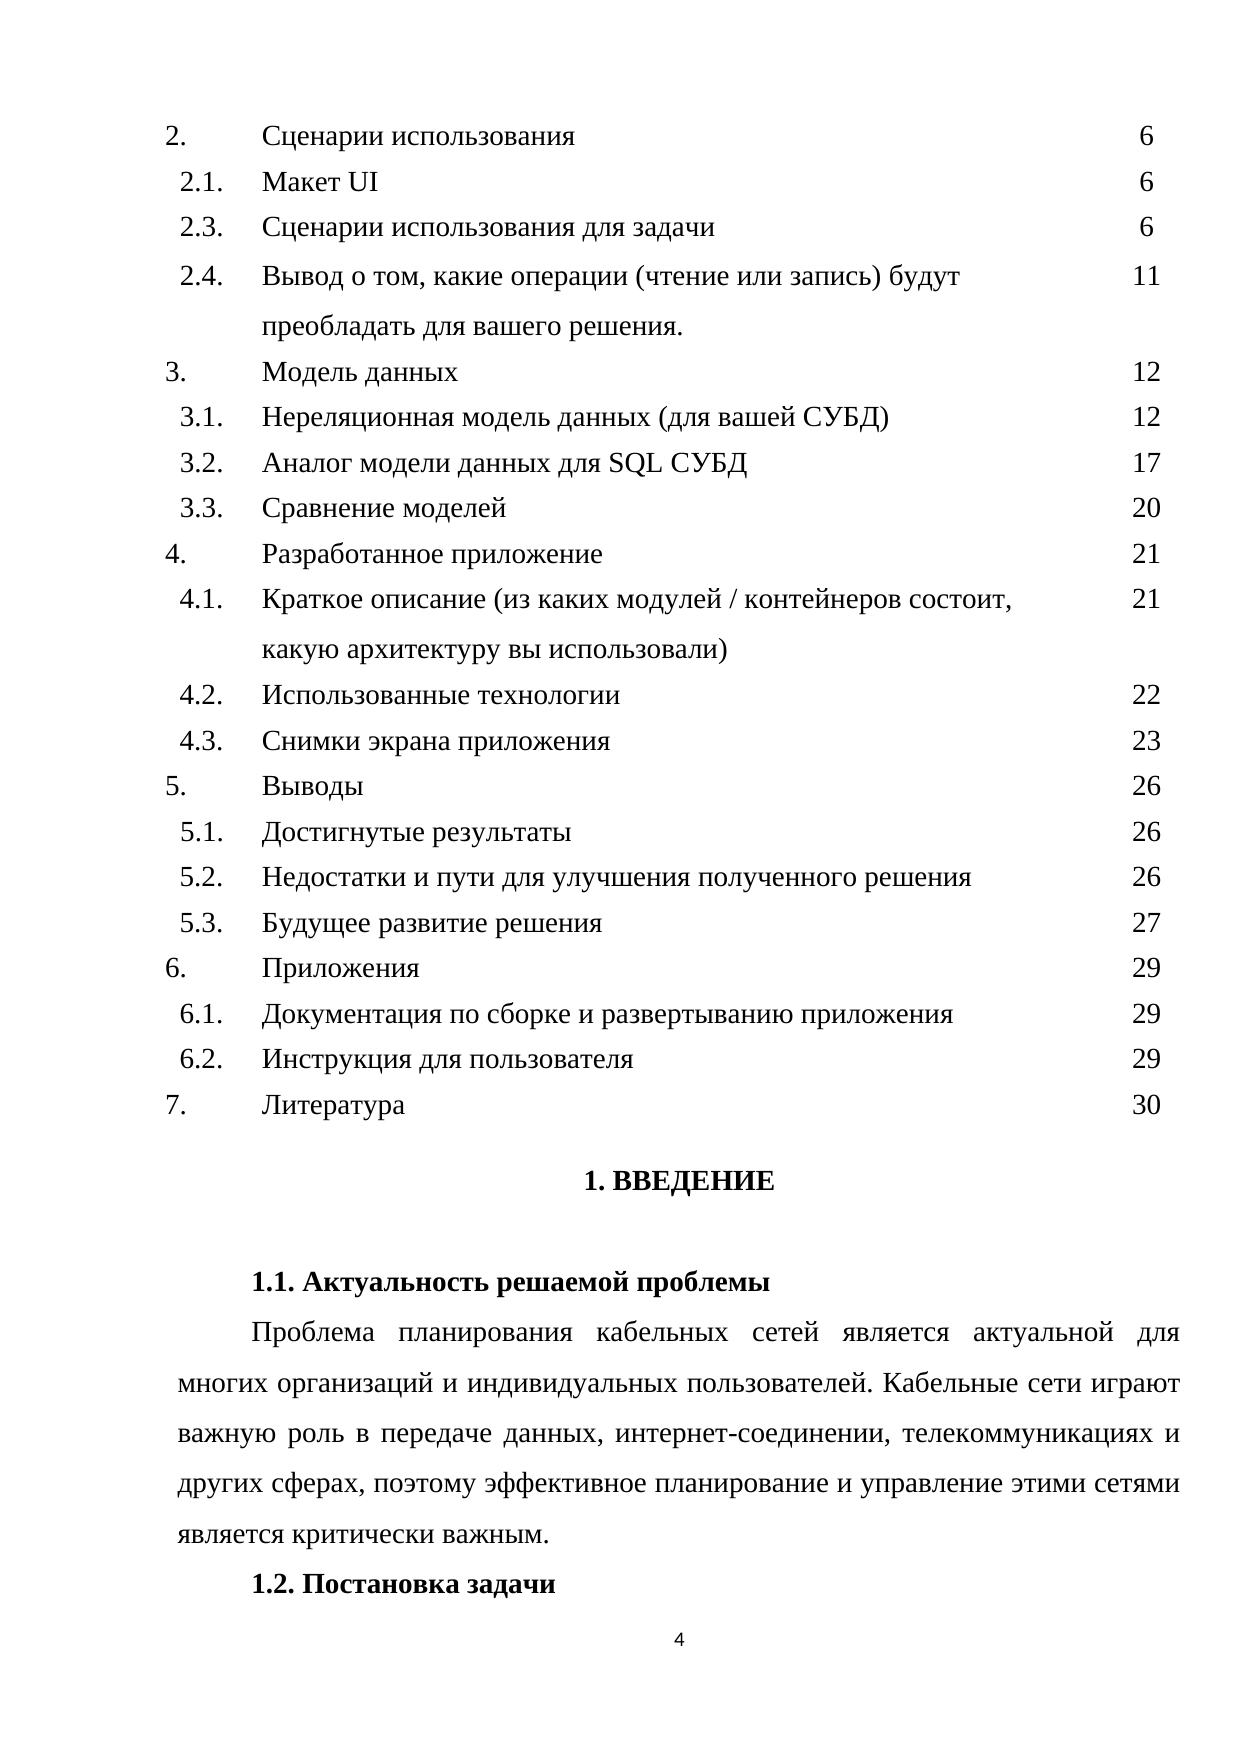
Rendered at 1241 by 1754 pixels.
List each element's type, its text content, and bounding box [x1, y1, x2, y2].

table_cell 6 [1099, 118, 1194, 164]
table_cell 29 [1099, 1041, 1194, 1087]
table_cell Литература [250, 1087, 1099, 1163]
table_cell 23 [1099, 723, 1194, 768]
table_cell 11 [1099, 258, 1194, 354]
table_cell 20 [1099, 490, 1194, 536]
table_cell 21 [1099, 536, 1194, 581]
table_cell Вывод о том, какие операции (чтение или запись) будут преобладать для вашего решения. [250, 258, 1099, 354]
table_cell 29 [1099, 996, 1194, 1041]
table_cell 4.3. [154, 723, 250, 768]
table_cell 30 [1099, 1087, 1194, 1163]
table_cell 2.1. [154, 164, 250, 209]
table_cell Сценарии использования для задачи [250, 209, 1099, 258]
table_cell 3. [154, 354, 250, 399]
table_cell Недостатки и пути для улучшения полученного решения [250, 859, 1099, 905]
table_cell Сравнение моделей [250, 490, 1099, 536]
table_cell 3.3. [154, 490, 250, 536]
table_cell 17 [1099, 445, 1194, 490]
table_cell Сценарии использования [250, 118, 1099, 164]
text 1. ВВЕДЕНИЕ [177, 1163, 1181, 1197]
table_cell 2. [154, 118, 250, 164]
table_cell Нереляционная модель данных (для вашей СУБД) [250, 399, 1099, 445]
table_cell Достигнутые результаты [250, 814, 1099, 859]
table_cell 6 [1099, 164, 1194, 209]
table_cell 6.1. [154, 996, 250, 1041]
table_cell Аналог модели данных для SQL СУБД [250, 445, 1099, 490]
table_cell 6.2. [154, 1041, 250, 1087]
table_cell 4.2. [154, 677, 250, 723]
text 1.2. Постановка задачи [177, 1566, 1181, 1599]
table_cell Краткое описание (из каких модулей / контейнеров состоит, какую архитектуру вы использовали) [250, 581, 1099, 677]
table_cell Модель данных [250, 354, 1099, 399]
table_cell 12 [1099, 399, 1194, 445]
table_cell 6. [154, 950, 250, 996]
table_cell Разработанное приложение [250, 536, 1099, 581]
table_cell Приложения [250, 950, 1099, 996]
table_cell Макет UI [250, 164, 1099, 209]
table_cell 2.3. [154, 209, 250, 258]
text Проблема планирования кабельных сетей является актуальной для многих организаций и индивидуальных пользователей. Кабельные сети играют важную роль в передаче данных, интернет-соединении, телекоммуникациях и других сферах, поэтому эффективное планирование и управление этими сетями является критически важным. [177, 1314, 1181, 1549]
table_cell Документация по сборке и развертыванию приложения [250, 996, 1099, 1041]
table_cell 3.1. [154, 399, 250, 445]
table_cell 29 [1099, 950, 1194, 996]
table_cell Использованные технологии [250, 677, 1099, 723]
table_cell Будущее развитие решения [250, 905, 1099, 950]
table_cell 27 [1099, 905, 1194, 950]
table_cell 26 [1099, 859, 1194, 905]
table_cell 5. [154, 768, 250, 814]
table_cell 22 [1099, 677, 1194, 723]
table_cell 5.2. [154, 859, 250, 905]
table_cell Инструкция для пользователя [250, 1041, 1099, 1087]
table_cell 12 [1099, 354, 1194, 399]
table_cell 21 [1099, 581, 1194, 677]
table_cell Выводы [250, 768, 1099, 814]
table_cell 6 [1099, 209, 1194, 258]
table_cell 4. [154, 536, 250, 581]
table_cell 3.2. [154, 445, 250, 490]
table_cell 4.1. [154, 581, 250, 677]
table_cell Снимки экрана приложения [250, 723, 1099, 768]
table_cell 26 [1099, 768, 1194, 814]
table_cell 5.1. [154, 814, 250, 859]
table_cell 7. [154, 1087, 250, 1163]
table_cell 2.4. [154, 258, 250, 354]
table_cell 26 [1099, 814, 1194, 859]
table_cell 5.3. [154, 905, 250, 950]
text 1.1. Актуальность решаемой проблемы [177, 1264, 1181, 1298]
